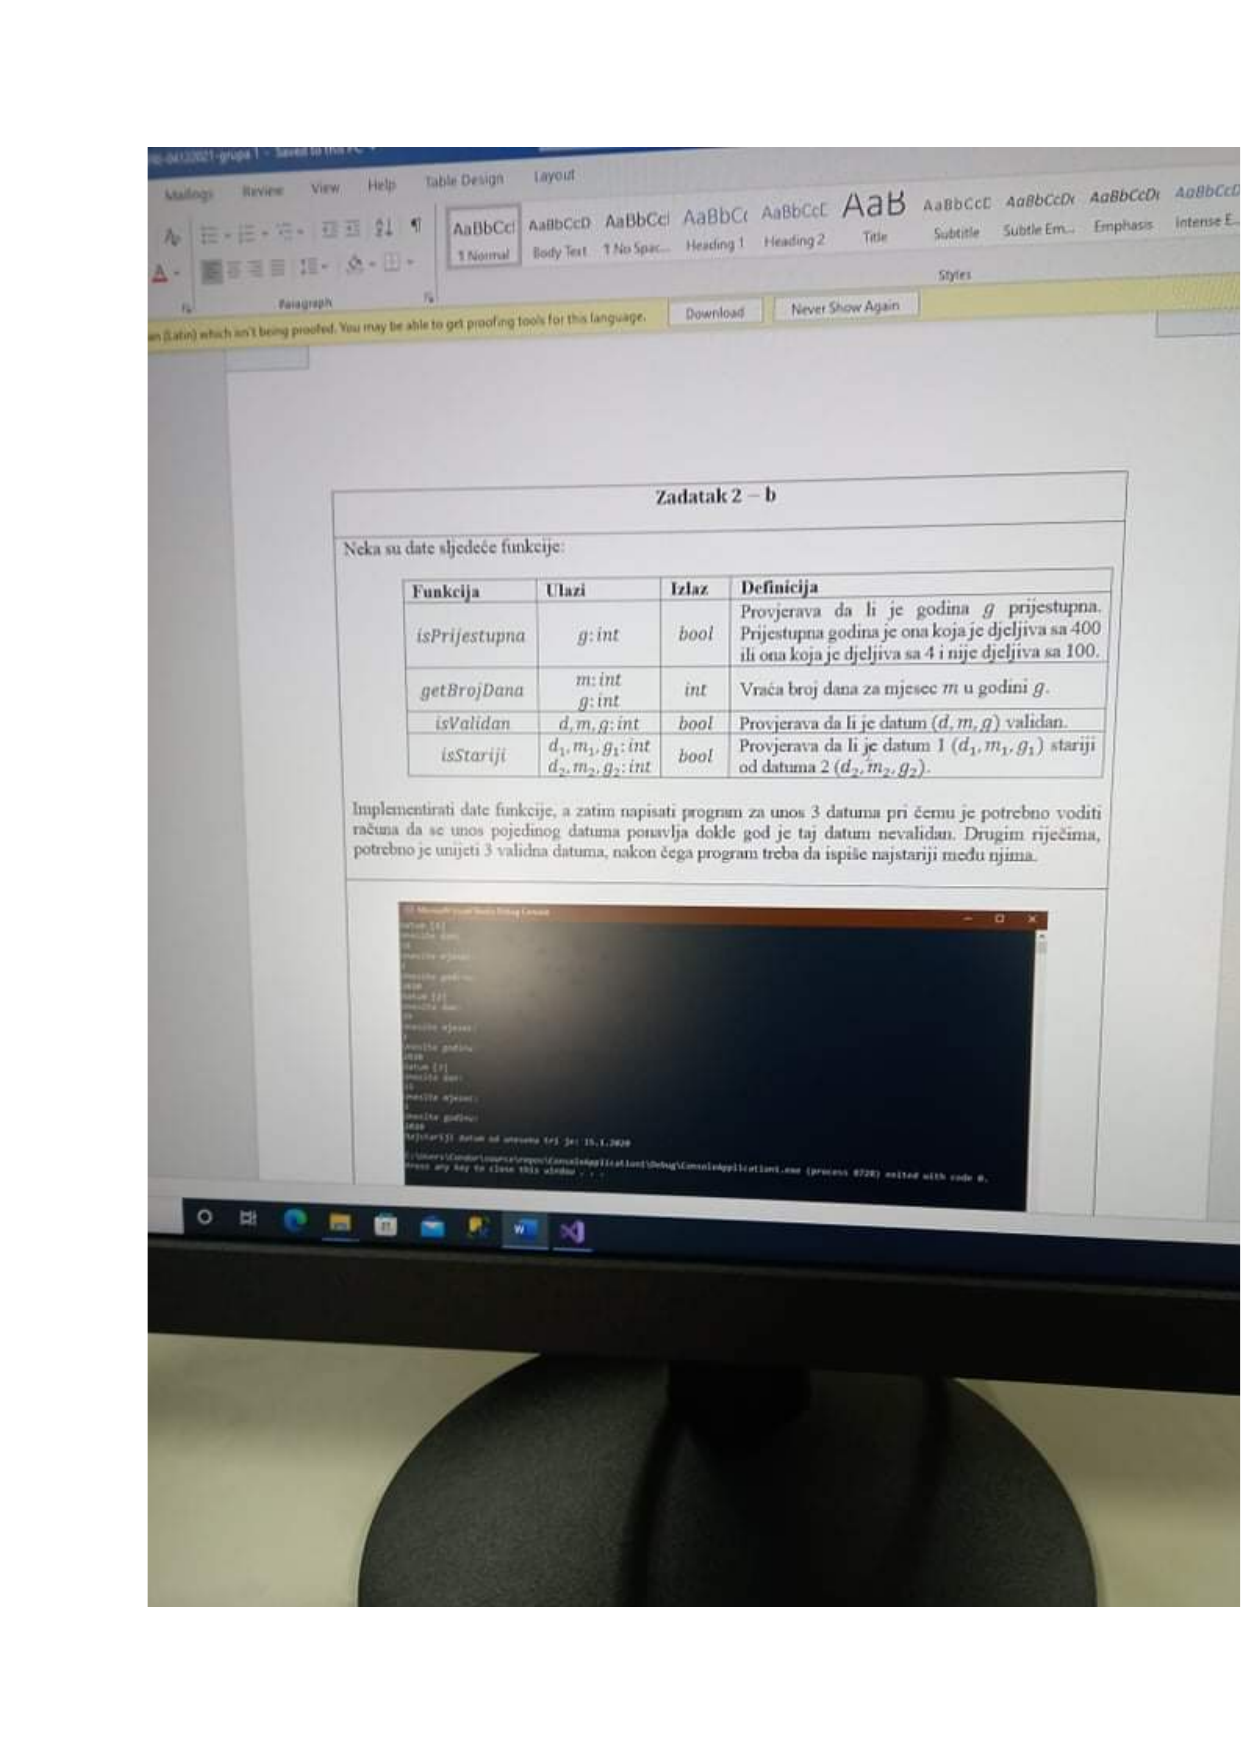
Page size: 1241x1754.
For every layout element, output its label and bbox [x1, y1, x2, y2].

picture [147, 147, 1241, 1607]
